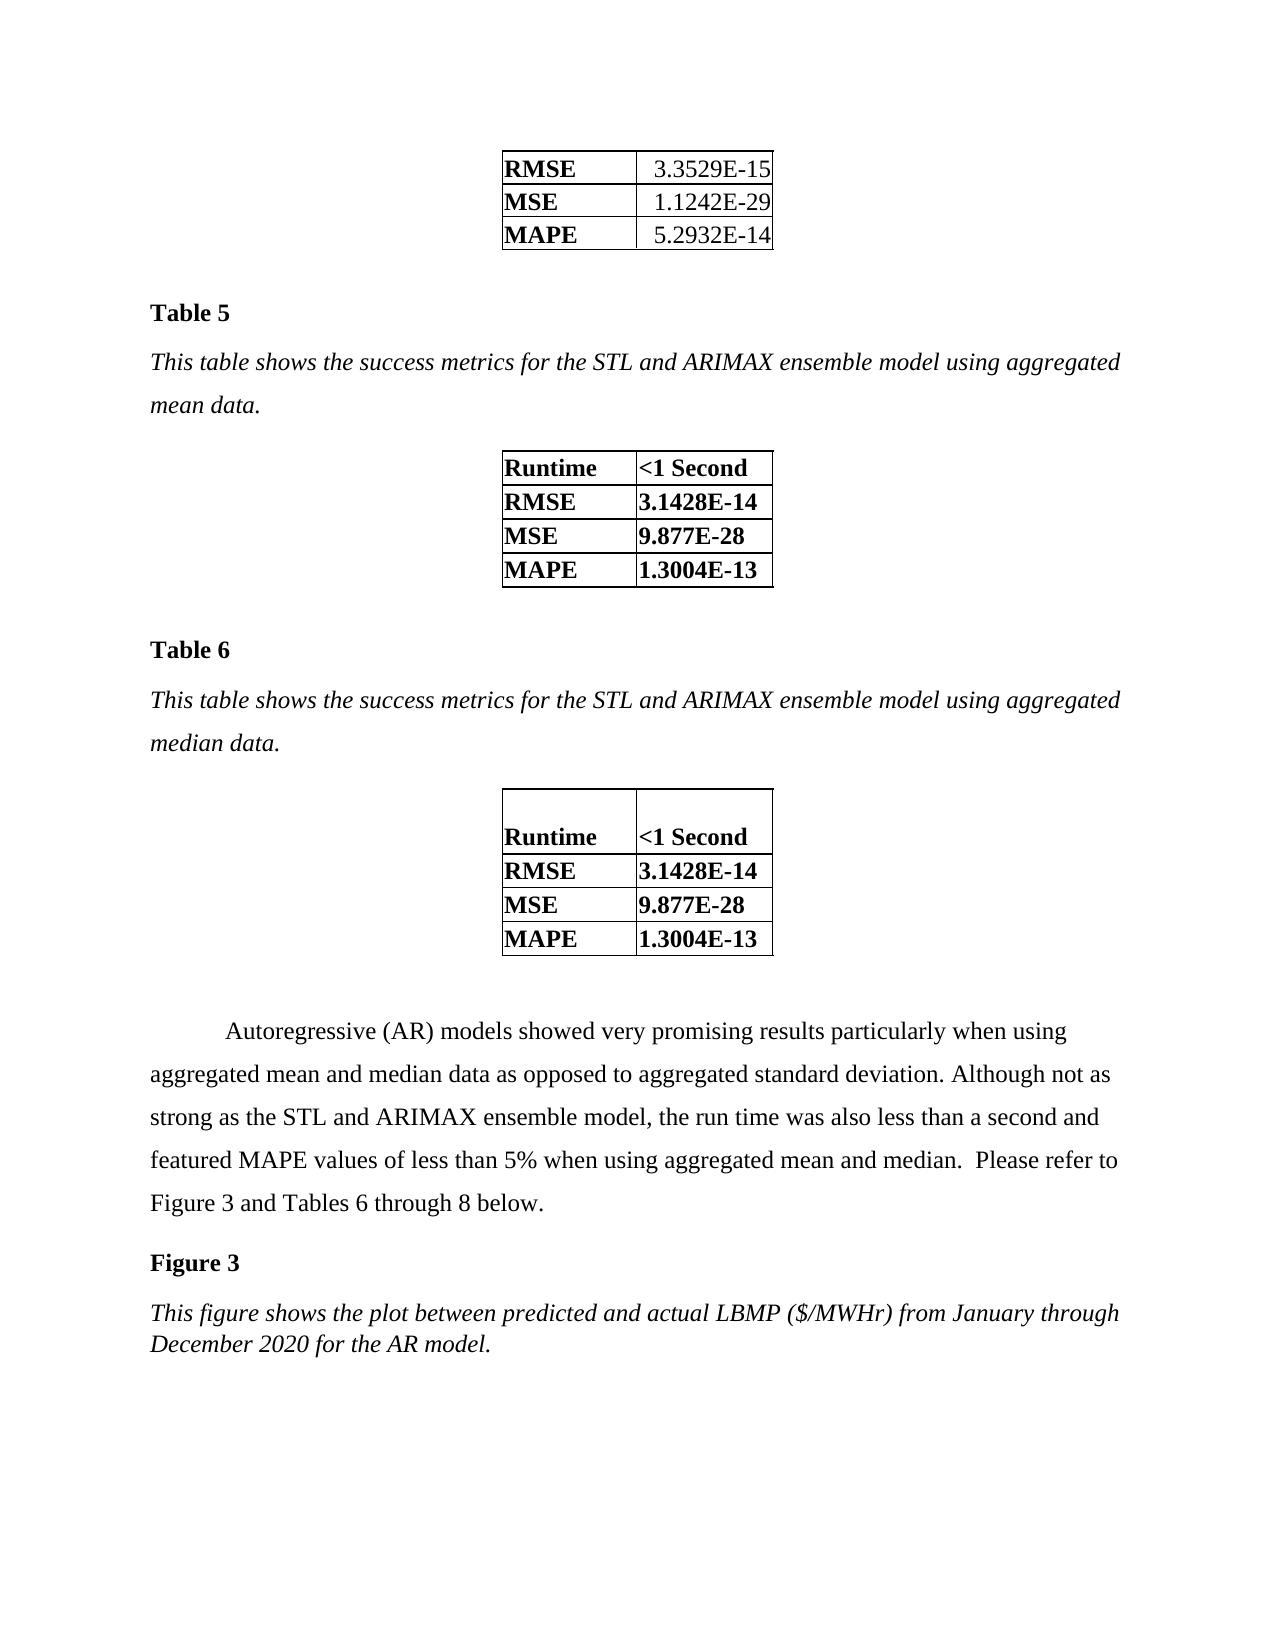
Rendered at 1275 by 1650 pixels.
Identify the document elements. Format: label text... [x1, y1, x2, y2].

table_cell 3.1428E-14 [637, 486, 772, 518]
table_header Runtime [503, 790, 636, 853]
table_cell 1.3004E-13 [637, 554, 772, 586]
table_cell MAPE [503, 922, 636, 955]
table_cell RMSE [503, 152, 636, 183]
table_header <1 Second [637, 790, 772, 853]
table_cell 1.1242E-29 [637, 185, 772, 216]
table_cell 5.2932E-14 [637, 217, 772, 248]
table_cell MSE [503, 520, 636, 552]
table_cell 3.3529E-15 [637, 152, 772, 183]
table_header Runtime [503, 452, 636, 484]
text This table shows the success metrics for the STL and ARIMAX ensemble model using aggregated mean data. [150, 347, 1125, 419]
text This table shows the success metrics for the STL and ARIMAX ensemble model using aggregated median data. [150, 685, 1125, 757]
text Autoregressive (AR) models showed very promising results particularly when using aggregated mean and median data as opposed to aggregated standard deviation. Although not as strong as the STL and ARIMAX ensemble model, the run time was also less than a second and featured MAPE values of less than 5% when using aggregated mean and median. Please refer to Figure 3 and Tables 6 through 8 below. [150, 1016, 1125, 1217]
table_cell MAPE [503, 217, 636, 248]
table_cell 9.877E-28 [637, 888, 772, 921]
table_cell MSE [503, 888, 636, 921]
table_header <1 Second [637, 452, 772, 484]
table_cell RMSE [503, 855, 636, 887]
table_cell 3.1428E-14 [637, 855, 772, 887]
table_cell MAPE [503, 554, 636, 586]
text Figure 3 [150, 1248, 1125, 1277]
table_cell RMSE [503, 486, 636, 518]
table_cell 1.3004E-13 [637, 922, 772, 955]
table_cell 9.877E-28 [637, 520, 772, 552]
table_cell MSE [503, 185, 636, 216]
text This figure shows the plot between predicted and actual LBMP ($/MWHr) from January through December 2020 for the AR model. [150, 1298, 1125, 1358]
